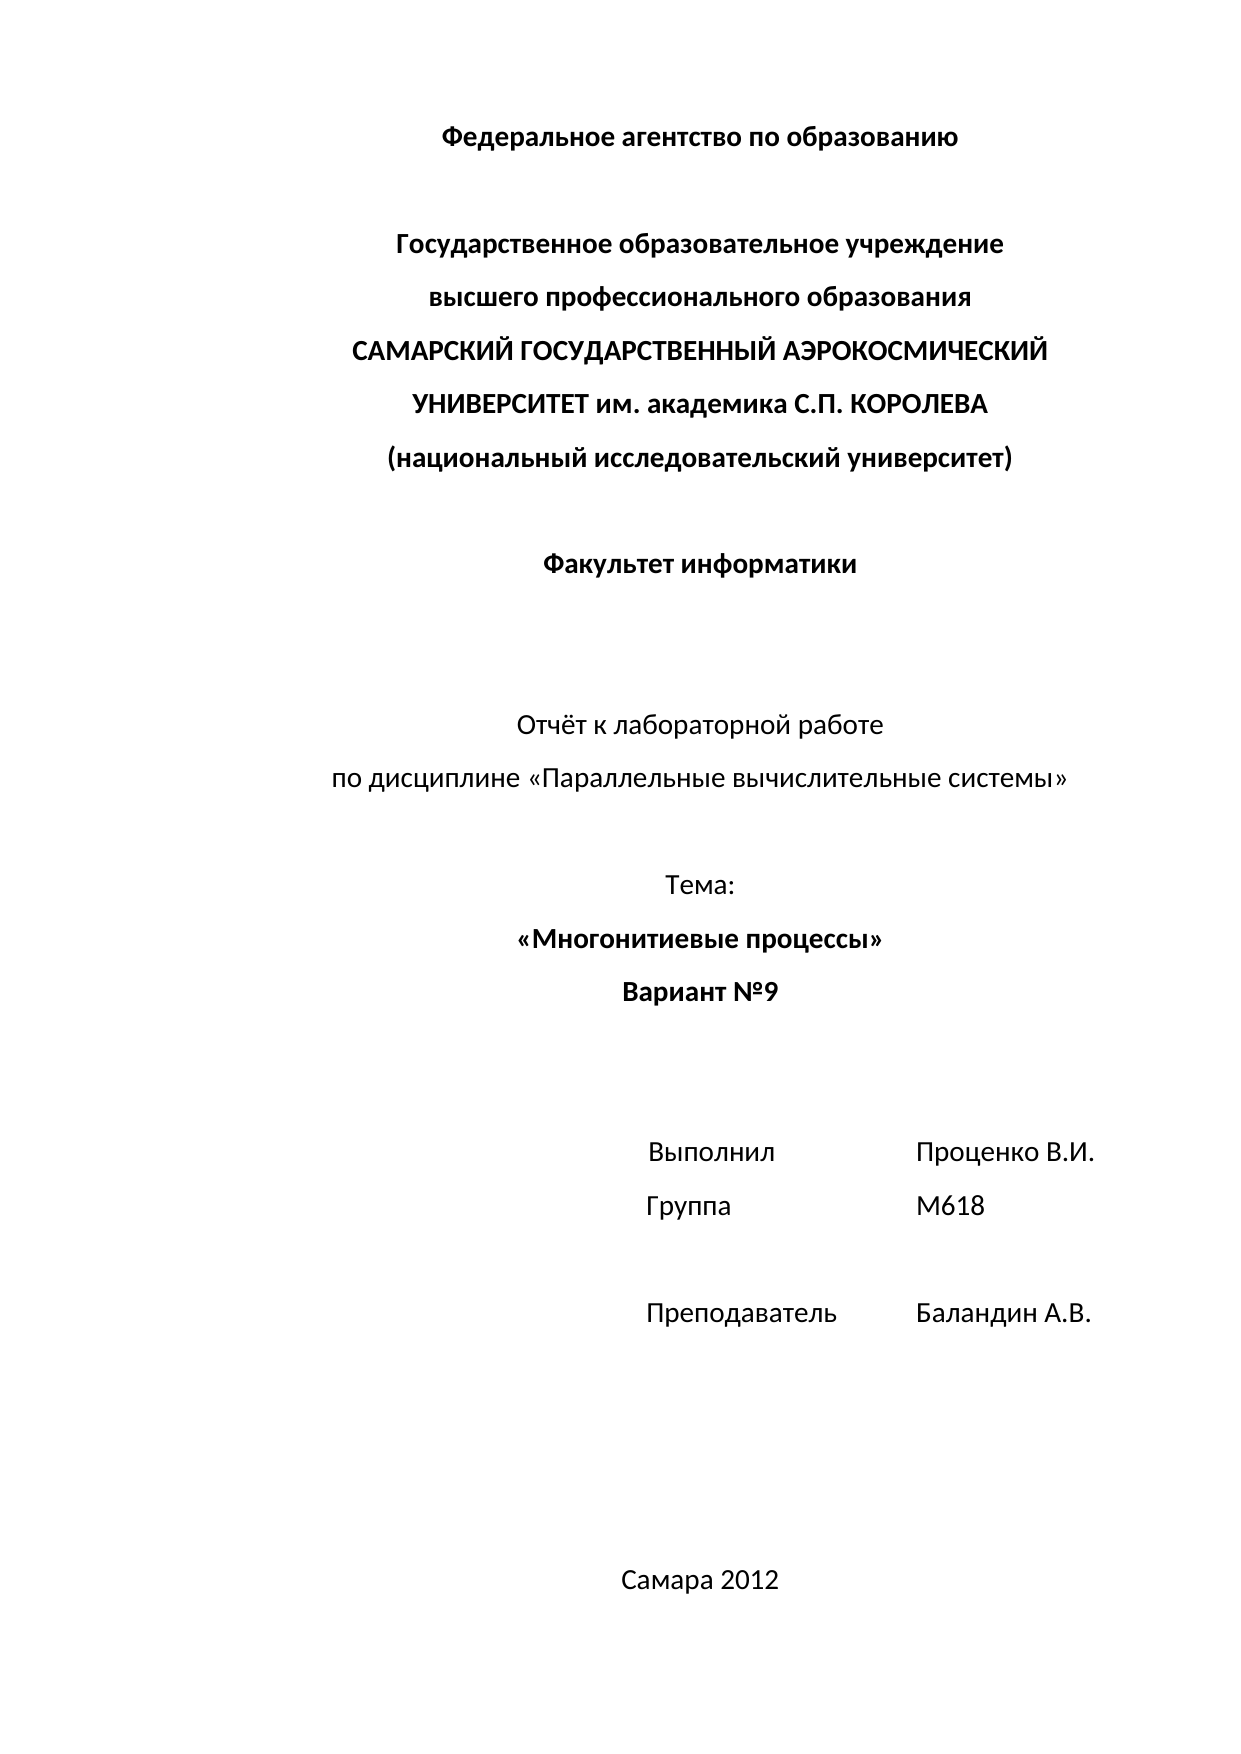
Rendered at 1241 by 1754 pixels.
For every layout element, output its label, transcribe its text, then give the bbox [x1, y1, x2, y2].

title высшего профессионального образования [177, 278, 1149, 314]
text САМАРСКИЙ ГОСУДАРСТВЕННЫЙ АЭРОКОСМИЧЕСКИЙ [177, 332, 1149, 367]
title Государственное образовательное учреждение [177, 225, 1149, 261]
title Федеральное агентство по образованию [177, 118, 1149, 154]
text «Многонитиевые процессы» [177, 920, 1149, 955]
text Отчёт к лабораторной работе [177, 706, 1149, 742]
text Вариант №9 [177, 973, 1149, 1009]
text Факультет информатики [177, 546, 1149, 581]
text Выполнил Проценко В.И. [635, 1133, 1149, 1169]
text Группа М618 [646, 1187, 1149, 1222]
text УНИВЕРСИТЕТ им. академика С.П. КОРОЛЕВА [177, 385, 1149, 421]
text Самара 2012 [177, 1561, 1149, 1597]
text по дисциплине «Параллельные вычислительные системы» [177, 759, 1149, 795]
text (национальный исследовательский университет) [177, 439, 1149, 474]
text Преподаватель Баландин А.В. [646, 1294, 1149, 1329]
text Тема: [177, 866, 1149, 902]
